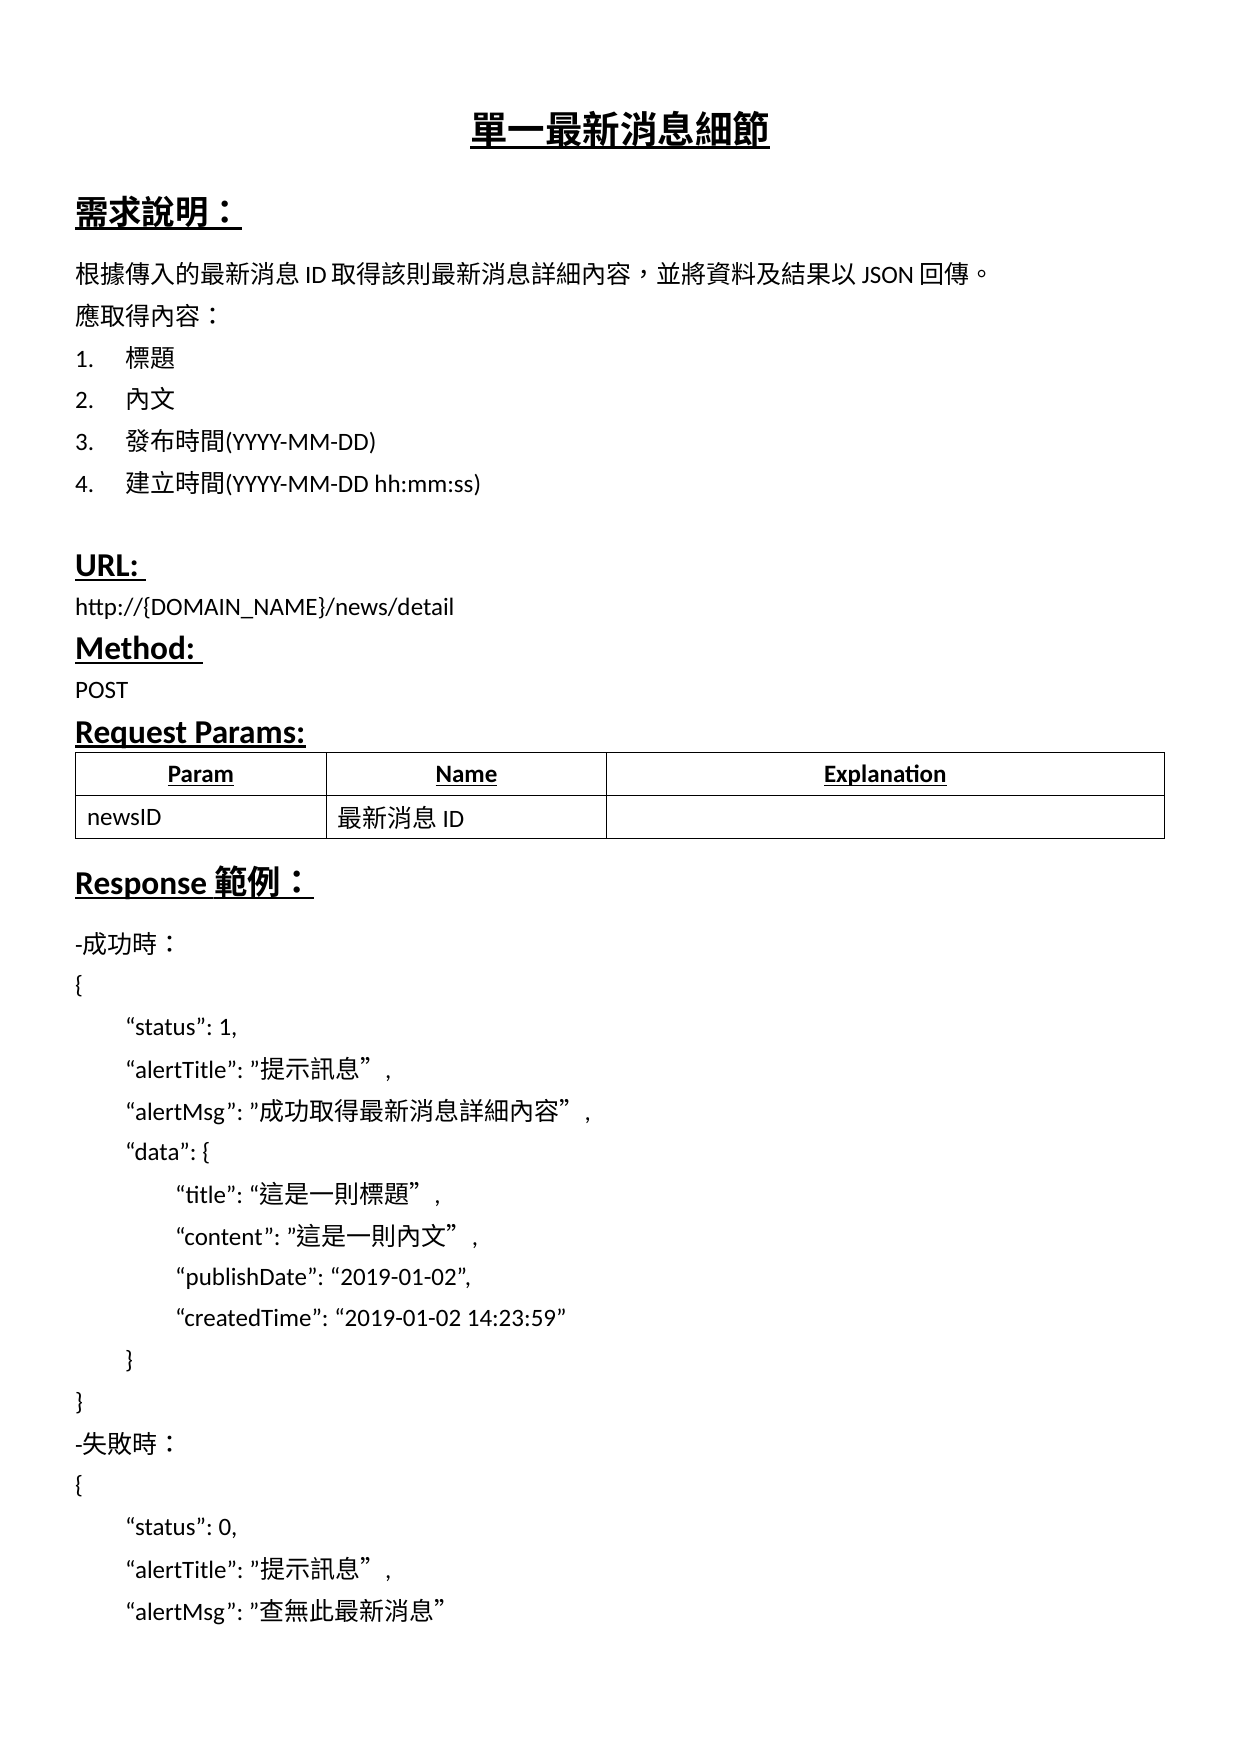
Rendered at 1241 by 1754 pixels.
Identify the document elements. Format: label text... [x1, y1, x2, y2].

text “status”: 1, [75, 1005, 1165, 1047]
text “alertMsg”: ”成功取得最新消息詳細內容”, [75, 1088, 1165, 1130]
list 內文 [75, 377, 1165, 419]
text 根據傳入的最新消息ID取得該則最新消息詳細內容，並將資料及結果以JSON回傳。 [75, 252, 1165, 294]
text { [75, 963, 1165, 1005]
text “alertTitle”: ”提示訊息”, [75, 1047, 1165, 1088]
text Response範例： [75, 839, 1165, 922]
text “publishDate”: “2019-01-02”, [75, 1255, 1165, 1297]
text Request Params: [75, 710, 1165, 752]
text “createdTime”: “2019-01-02 14:23:59” [75, 1297, 1165, 1338]
table_cell 最新消息ID [327, 796, 606, 837]
text -成功時： [75, 922, 1165, 963]
text URL: [75, 544, 1165, 585]
table_header Name [327, 753, 606, 795]
text Method: [75, 627, 1165, 669]
text 單一最新消息細節 [75, 85, 1165, 169]
text POST [75, 669, 1165, 710]
text 應取得內容： [75, 294, 1165, 335]
list 標題 [75, 335, 1165, 377]
text http://{DOMAIN_NAME}/news/detail [75, 585, 1165, 627]
text “alertTitle”: ”提示訊息”, [75, 1547, 1165, 1588]
text “alertMsg”: ”查無此最新消息” [75, 1588, 1165, 1630]
text “status”: 0, [75, 1505, 1165, 1547]
table_header Explanation [607, 753, 1164, 795]
text “content”: ”這是一則內文”, [75, 1213, 1165, 1255]
text “title”: “這是一則標題”, [75, 1172, 1165, 1213]
table_cell newsID [76, 796, 326, 837]
table_cell [607, 796, 1164, 837]
list 建立時間(YYYY-MM-DD hh:mm:ss) [75, 460, 1165, 502]
text “data”: { [75, 1130, 1165, 1172]
text 需求說明： [75, 169, 1165, 252]
list 發布時間(YYYY-MM-DD) [75, 419, 1165, 460]
text } [75, 1338, 1165, 1380]
table_header Param [76, 753, 326, 795]
text { [75, 1463, 1165, 1505]
text -失敗時： [75, 1422, 1165, 1463]
text } [75, 1380, 1165, 1422]
